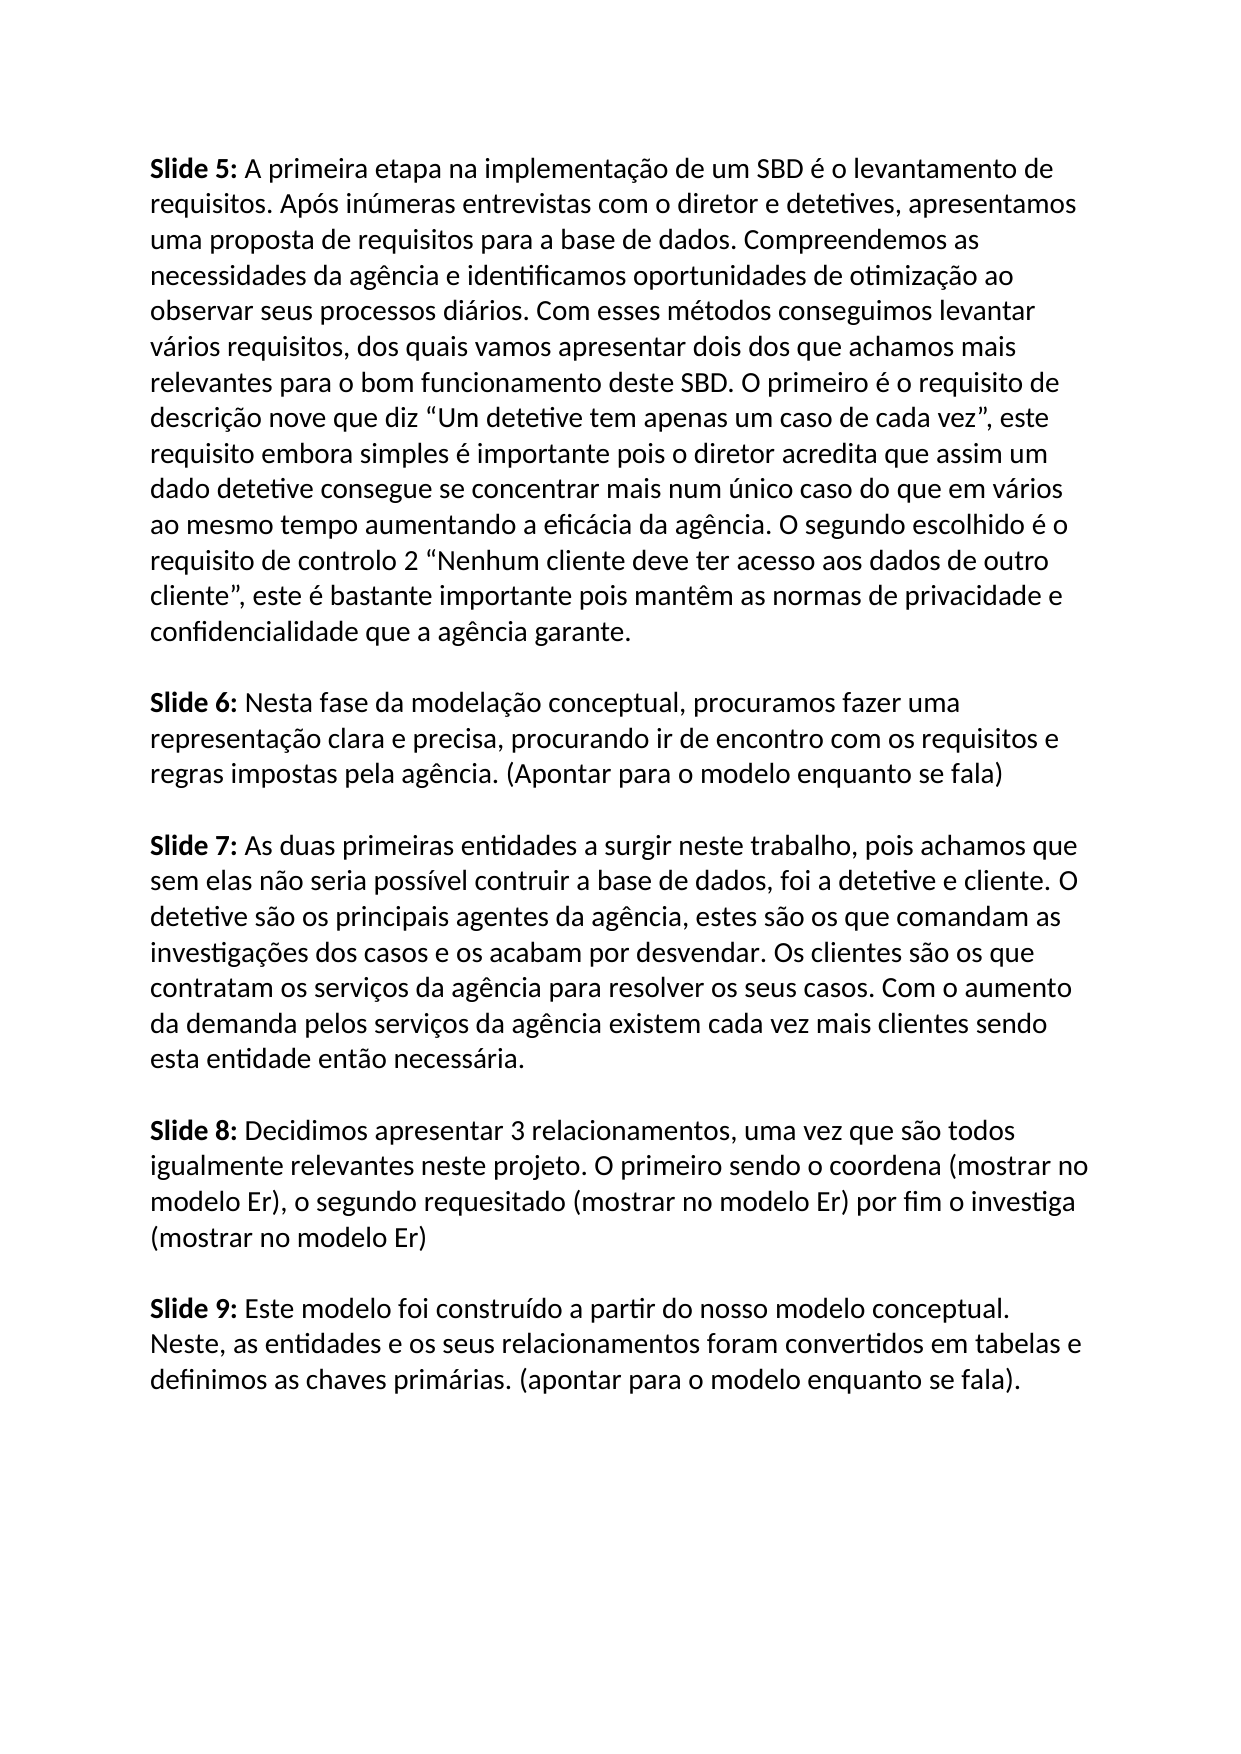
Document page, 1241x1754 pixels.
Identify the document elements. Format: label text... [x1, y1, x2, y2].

text Slide 5: A primeira etapa na implementação de um SBD é o levantamento de requisitos. Após inúmeras entrevistas com o diretor e detetives, apresentamos uma proposta de requisitos para a base de dados. Compreendemos as necessidades da agência e identificamos oportunidades de otimização ao observar seus processos diários. Com esses métodos conseguimos levantar vários requisitos, dos quais vamos apresentar dois dos que achamos mais relevantes para o bom funcionamento deste SBD. O primeiro é o requisito de descrição nove que diz “Um detetive tem apenas um caso de cada vez”, este requisito embora simples é importante pois o diretor acredita que assim um dado detetive consegue se concentrar mais num único caso do que em vários ao mesmo tempo aumentando a eficácia da agência. O segundo escolhido é o requisito de controlo 2 “Nenhum cliente deve ter acesso aos dados de outro cliente”, este é bastante importante pois mantêm as normas de privacidade e confidencialidade que a agência garante. [150, 150, 1090, 649]
text Slide 9: Este modelo foi construído a partir do nosso modelo conceptual. Neste, as entidades e os seus relacionamentos foram convertidos em tabelas e definimos as chaves primárias. (apontar para o modelo enquanto se fala). [150, 1290, 1090, 1397]
text Slide 6: Nesta fase da modelação conceptual, procuramos fazer uma representação clara e precisa, procurando ir de encontro com os requisitos e regras impostas pela agência. (Apontar para o modelo enquanto se fala) Slide 7: As duas primeiras entidades a surgir neste trabalho, pois achamos que sem elas não seria possível contruir a base de dados, foi a detetive e cliente. O detetive são os principais agentes da agência, estes são os que comandam as investigações dos casos e os acabam por desvendar. Os clientes são os que contratam os serviços da agência para resolver os seus casos. Com o aumento da demanda pelos serviços da agência existem cada vez mais clientes sendo esta entidade então necessária. Slide 8: Decidimos apresentar 3 relacionamentos, uma vez que são todos igualmente relevantes neste projeto. O primeiro sendo o coordena (mostrar no modelo Er), o segundo requesitado (mostrar no modelo Er) por fim o investiga (mostrar no modelo Er) [150, 684, 1090, 1254]
